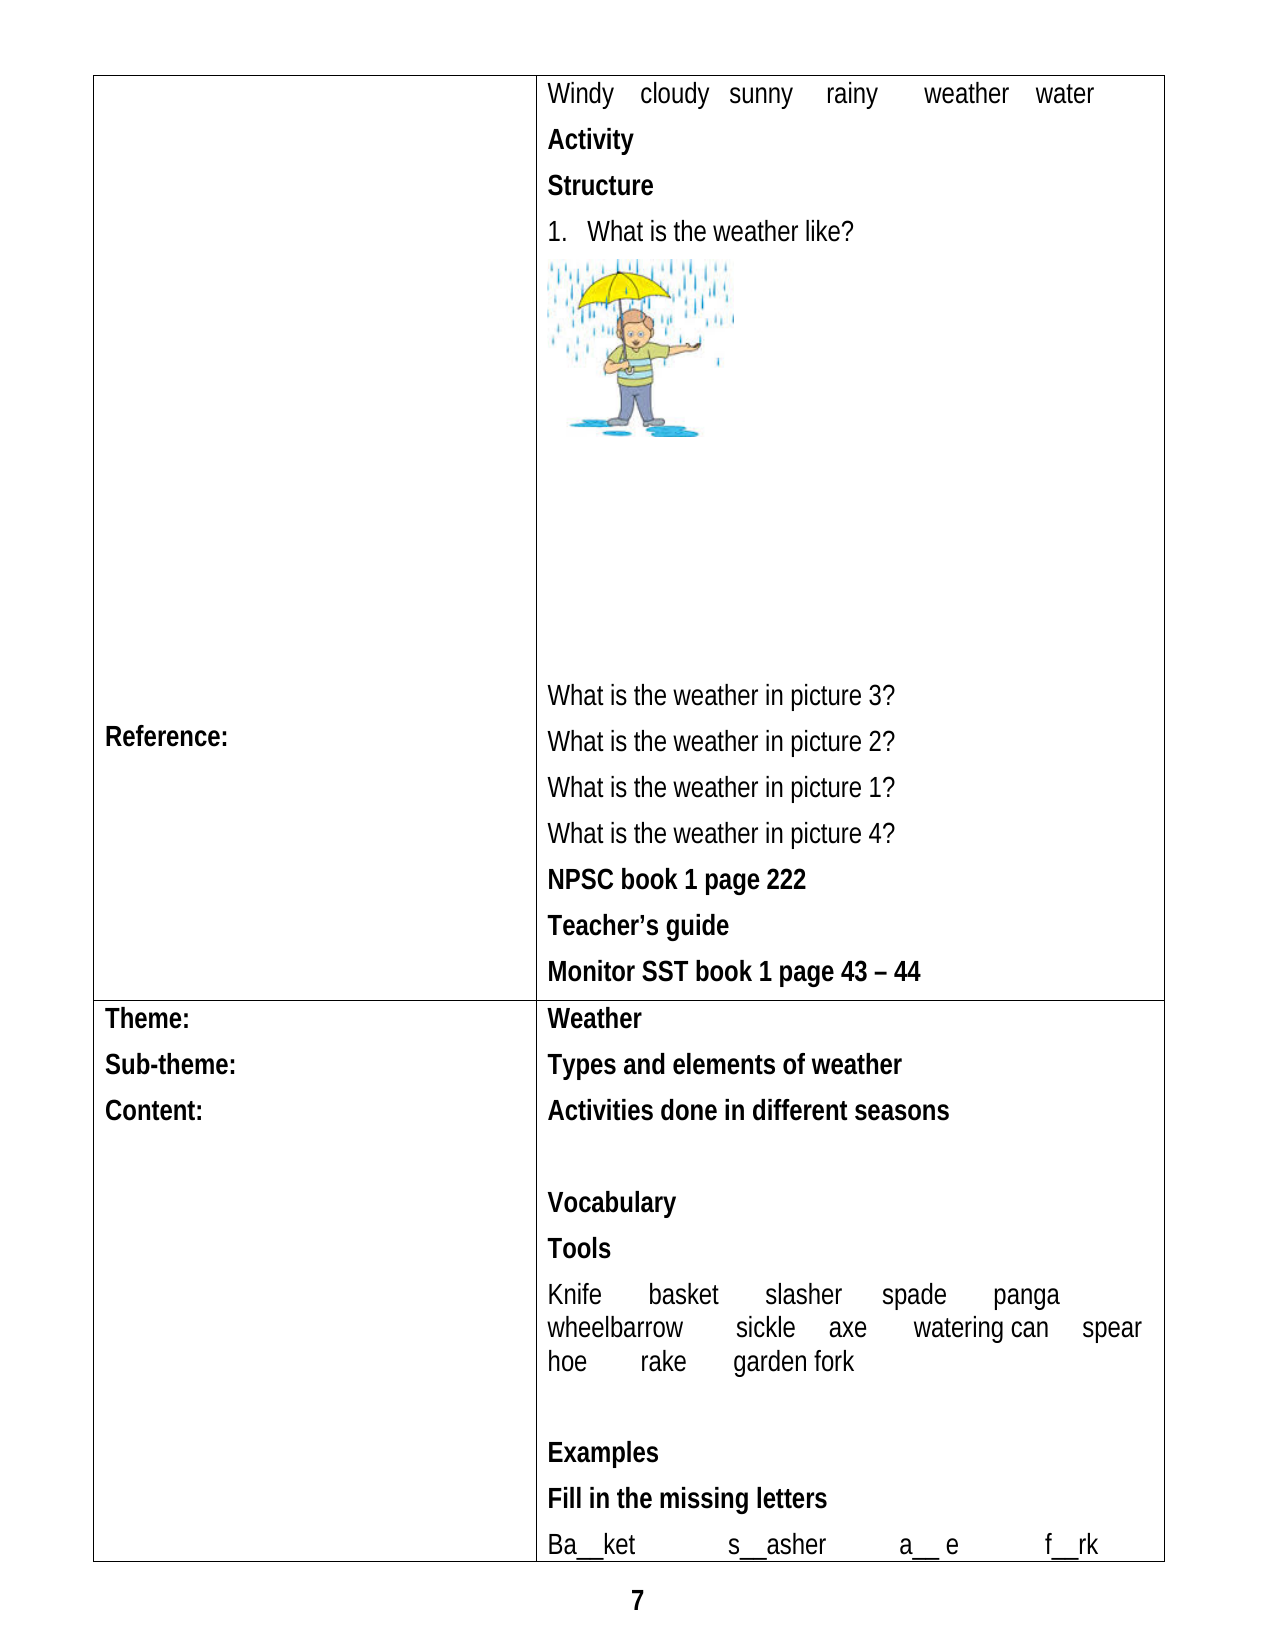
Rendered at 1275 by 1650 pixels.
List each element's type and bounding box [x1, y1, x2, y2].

table_cell [94, 1001, 536, 1561]
table_cell [94, 76, 536, 1000]
table_cell [537, 76, 1164, 1000]
table_cell [537, 1001, 1164, 1561]
picture [547, 259, 734, 437]
